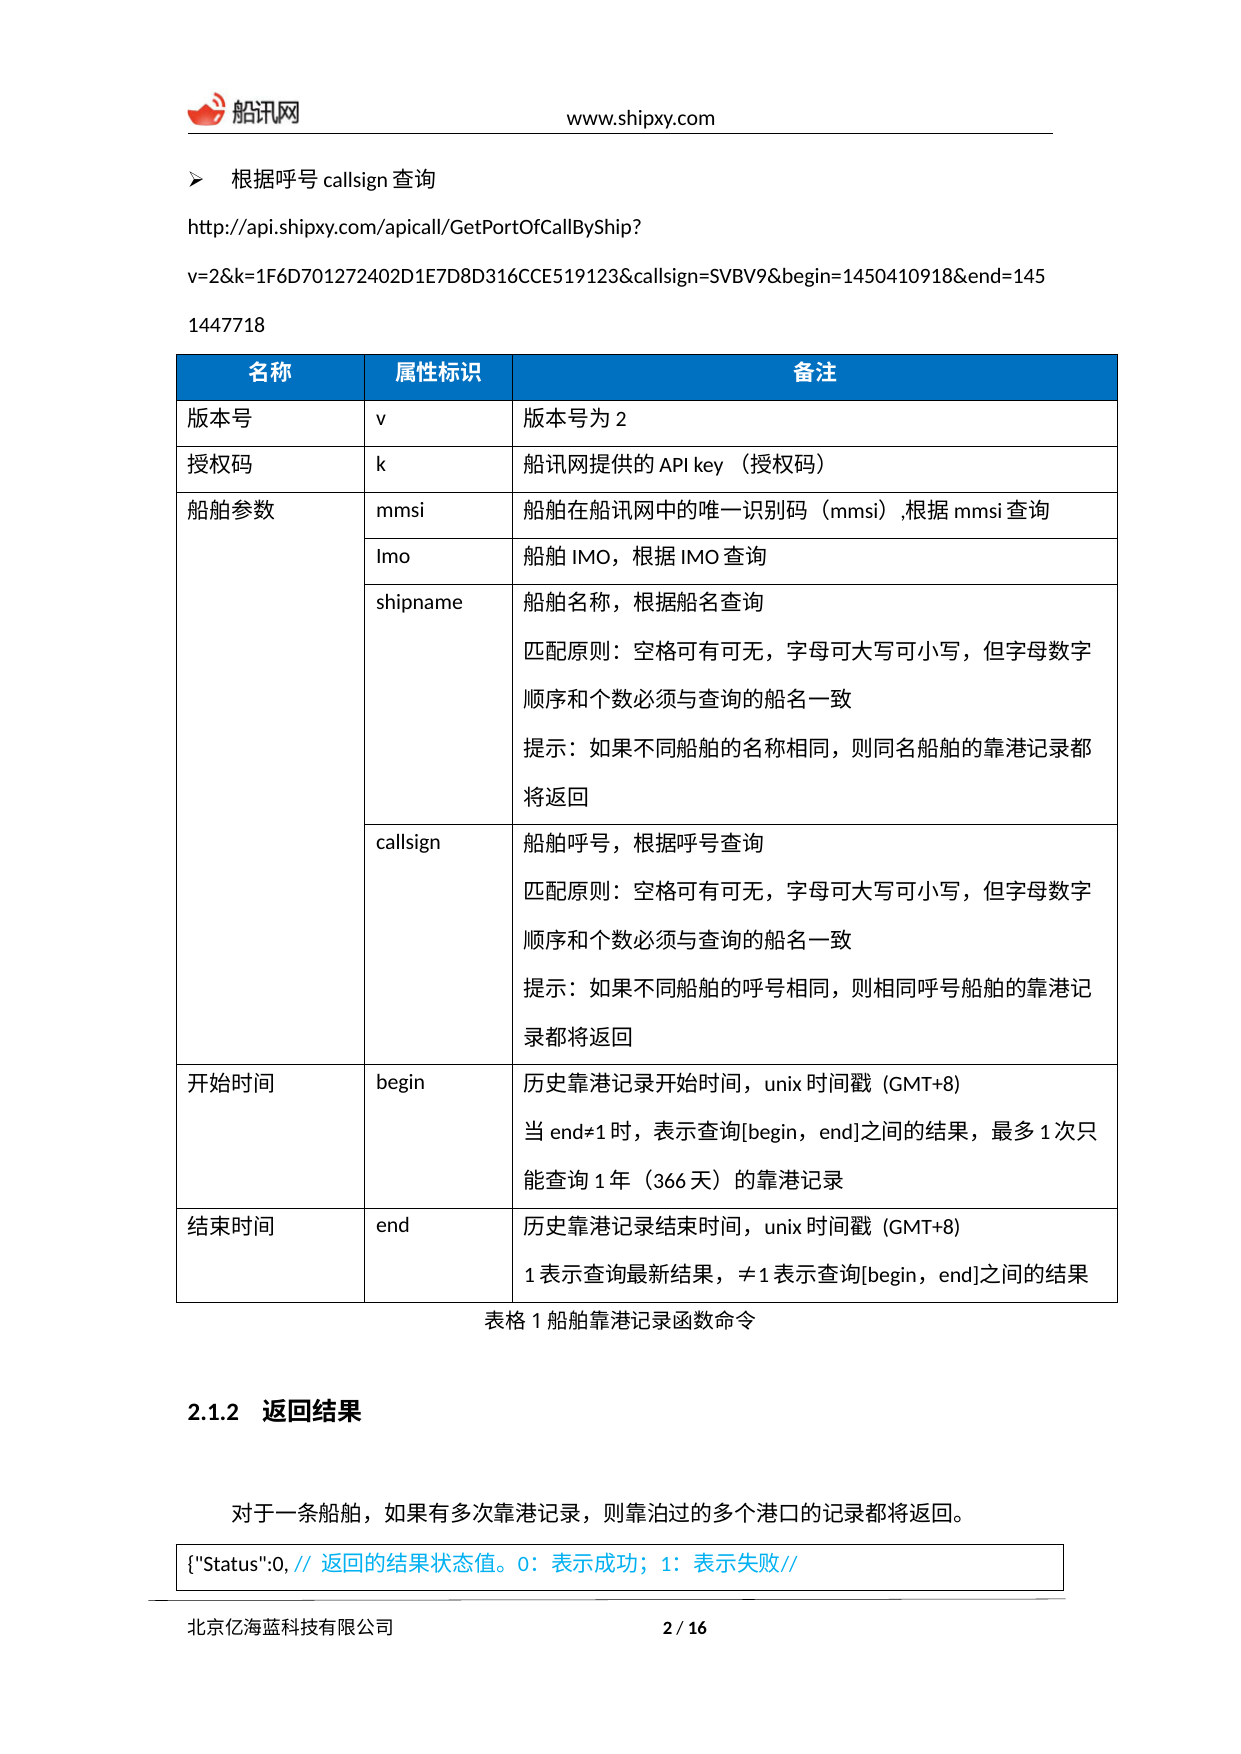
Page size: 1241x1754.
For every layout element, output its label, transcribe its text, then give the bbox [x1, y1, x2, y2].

table_cell mmsi [365, 493, 512, 538]
picture [187, 88, 300, 126]
table_cell shipname [365, 585, 512, 824]
table_cell 船舶IMO，根据IMO查询 [513, 539, 1117, 584]
table_cell 船舶呼号，根据呼号查询 匹配原则：空格可有可无，字母可大写可小写，但字母数字顺序和个数必须与查询的船名一致 提示：如果不同船舶的呼号相同，则相同呼号船舶的靠港记录都将返回 [513, 825, 1117, 1064]
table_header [177, 1545, 1063, 1590]
table_cell Imo [365, 539, 512, 584]
table_header 属性标识 [365, 355, 512, 400]
subtitle 返回结果 [187, 1377, 1053, 1442]
table_cell 船舶参数 [177, 493, 364, 1064]
table_header 备注 [513, 355, 1117, 400]
table_cell 版本号 [177, 401, 364, 446]
text http://api.shipxy.com/apicall/GetPortOfCallByShip?v=2&k=1F6D701272402D1E7D8D316CCE519123&callsign=SVBV9&begin=1450410918&end=1451447718 [187, 210, 1053, 340]
table_cell 授权码 [177, 447, 364, 492]
table_cell 历史靠港记录结束时间，unix 时间戳 (GMT+8) 1表示查询最新结果，≠1表示查询[begin，end]之间的结果 [513, 1209, 1117, 1302]
table_cell 开始时间 [177, 1065, 364, 1207]
table_cell 结束时间 [177, 1209, 364, 1302]
table_cell 版本号为2 [513, 401, 1117, 446]
table_cell callsign [365, 825, 512, 1064]
list 根据呼号callsign查询 [187, 162, 1053, 194]
table_cell end [365, 1209, 512, 1302]
table_cell 历史靠港记录开始时间，unix 时间戳 (GMT+8) 当end≠1时，表示查询[begin，end]之间的结果，最多1次只能查询1年（366天）的靠港记录 [513, 1065, 1117, 1207]
table_cell k [365, 447, 512, 492]
table_cell 船讯网提供的API key （授权码） [513, 447, 1117, 492]
table_cell v [365, 401, 512, 446]
table_header 名称 [177, 355, 364, 400]
table_cell 船舶在船讯网中的唯一识别码（mmsi）,根据mmsi查询 [513, 493, 1117, 538]
table_cell 船舶名称，根据船名查询 匹配原则：空格可有可无，字母可大写可小写，但字母数字顺序和个数必须与查询的船名一致 提示：如果不同船舶的名称相同，则同名船舶的靠港记录都将返回 [513, 585, 1117, 824]
text 对于一条船舶，如果有多次靠港记录，则靠泊过的多个港口的记录都将返回。 [187, 1496, 1053, 1528]
table_cell begin [365, 1065, 512, 1207]
